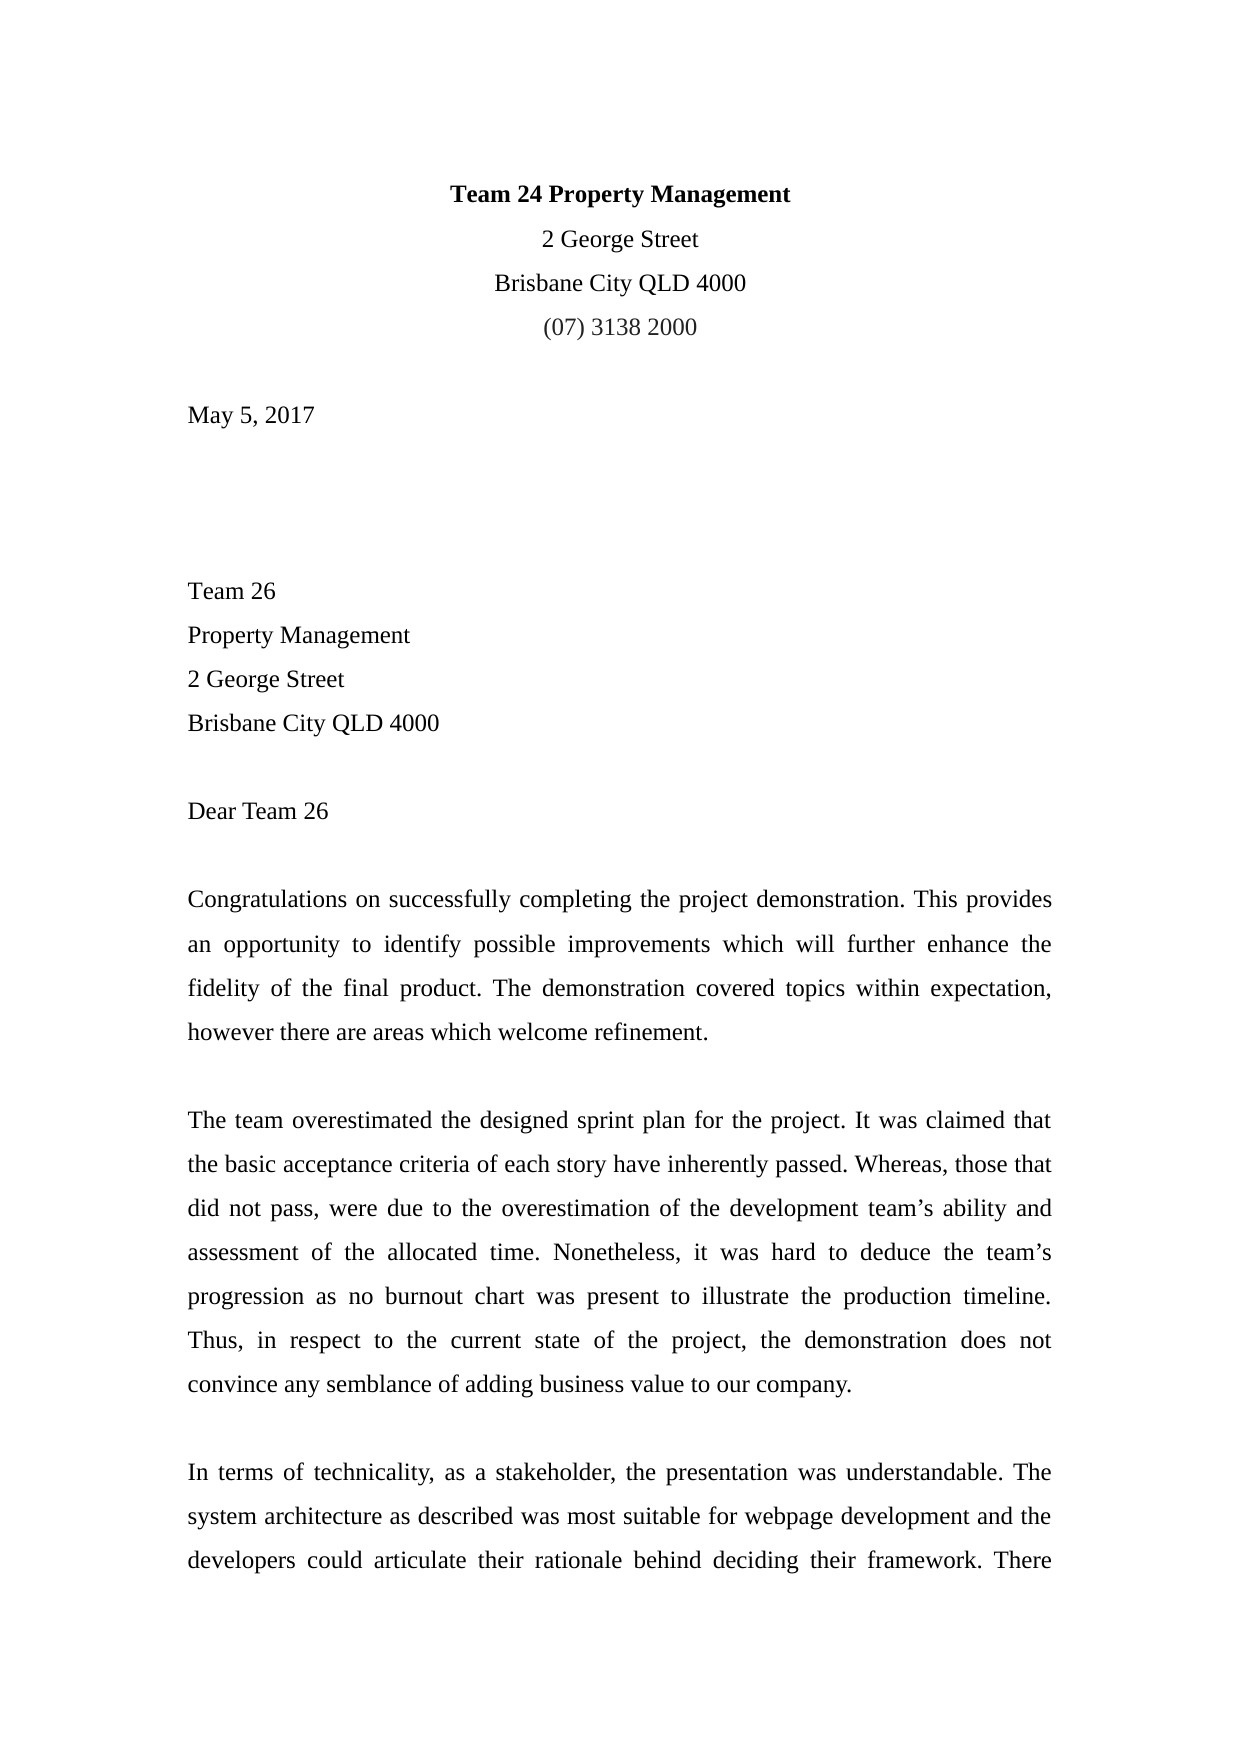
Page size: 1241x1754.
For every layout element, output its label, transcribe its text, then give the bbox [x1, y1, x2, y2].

text May 5, 2017 [187, 392, 1053, 436]
text Team 26 [187, 568, 1053, 613]
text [187, 1450, 1053, 1582]
text Property Management [187, 613, 1053, 657]
text Congratulations on successfully completing the project demonstration. This provides an opportunity to identify possible improvements which will further enhance the fidelity of the final product. The demonstration covered topics within expectation, however there are areas which welcome refinement. [187, 877, 1053, 1053]
text Team 24 Property Management [187, 172, 1053, 216]
text Dear Team 26 [187, 789, 1053, 877]
text The team overestimated the designed sprint plan for the project. It was claimed that the basic acceptance criteria of each story have inherently passed. Whereas, those that did not pass, were due to the overestimation of the development team’s ability and assessment of the allocated time. Nonetheless, it was hard to deduce the team’s progression as no burnout chart was present to illustrate the production timeline. Thus, in respect to the current state of the project, the demonstration does not convince any semblance of adding business value to our company. [187, 1097, 1053, 1406]
text Brisbane City QLD 4000 [187, 260, 1053, 304]
text Brisbane City QLD 4000 [187, 701, 1053, 745]
text 2 George Street [187, 216, 1053, 260]
text 2 George Street [187, 657, 1053, 701]
text (07) 3138 2000 [187, 304, 1053, 392]
